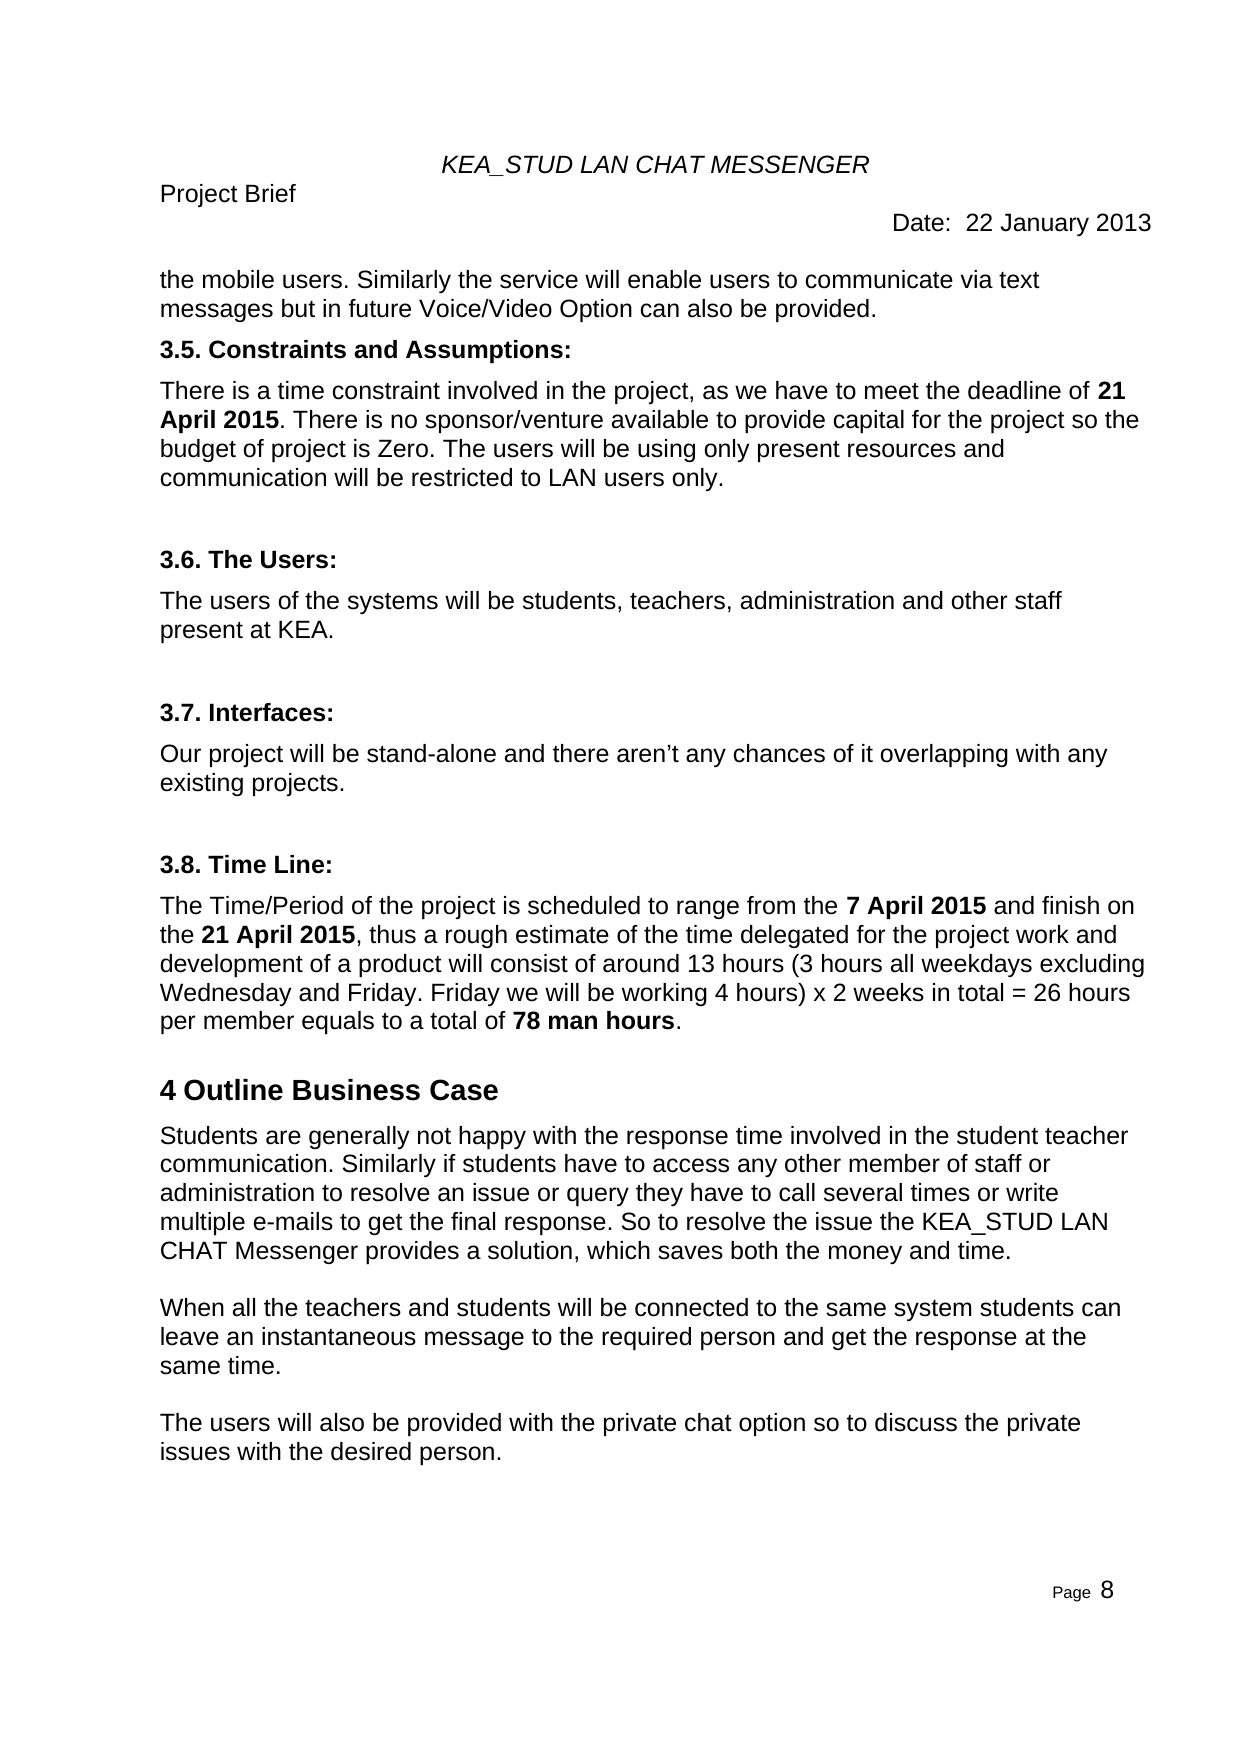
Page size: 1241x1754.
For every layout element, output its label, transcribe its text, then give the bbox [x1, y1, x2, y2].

text The users of the systems will be students, teachers, administration and other staff present at KEA. [159, 586, 1152, 644]
subtitle 4 Outline Business Case [159, 1072, 1152, 1106]
text The users will also be provided with the private chat option so to discuss the private issues with the desired person. [159, 1408, 1152, 1466]
text 3.6. The Users: [159, 545, 1152, 574]
text 3.7. Interfaces: [159, 697, 1152, 726]
text Our project will be stand-alone and there aren’t any chances of it overlapping with any existing projects. [159, 739, 1152, 796]
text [159, 265, 1152, 322]
text 3.5. Constraints and Assumptions: [159, 335, 1152, 364]
text The Time/Period of the project is scheduled to range from the 7 April 2015 and finish on the 21 April 2015, thus a rough estimate of the time delegated for the project work and development of a product will consist of around 13 hours (3 hours all weekdays excluding Wednesday and Friday. Friday we will be working 4 hours) x 2 weeks in total = 26 hours per member equals to a total of 78 man hours. [159, 891, 1152, 1035]
text 3.8. Time Line: [159, 850, 1152, 879]
text When all the teachers and students will be connected to the same system students can leave an instantaneous message to the required person and get the response at the same time. [159, 1293, 1152, 1379]
text There is a time constraint involved in the project, as we have to meet the deadline of 21 April 2015. There is no sponsor/venture available to provide capital for the project so the budget of project is Zero. The users will be using only present resources and communication will be restricted to LAN users only. [159, 376, 1152, 491]
text Students are generally not happy with the response time involved in the student teacher communication. Similarly if students have to access any other member of staff or administration to resolve an issue or query they have to call several times or write multiple e-mails to get the final response. So to resolve the issue the KEA_STUD LAN CHAT Messenger provides a solution, which saves both the money and time. [159, 1121, 1152, 1264]
